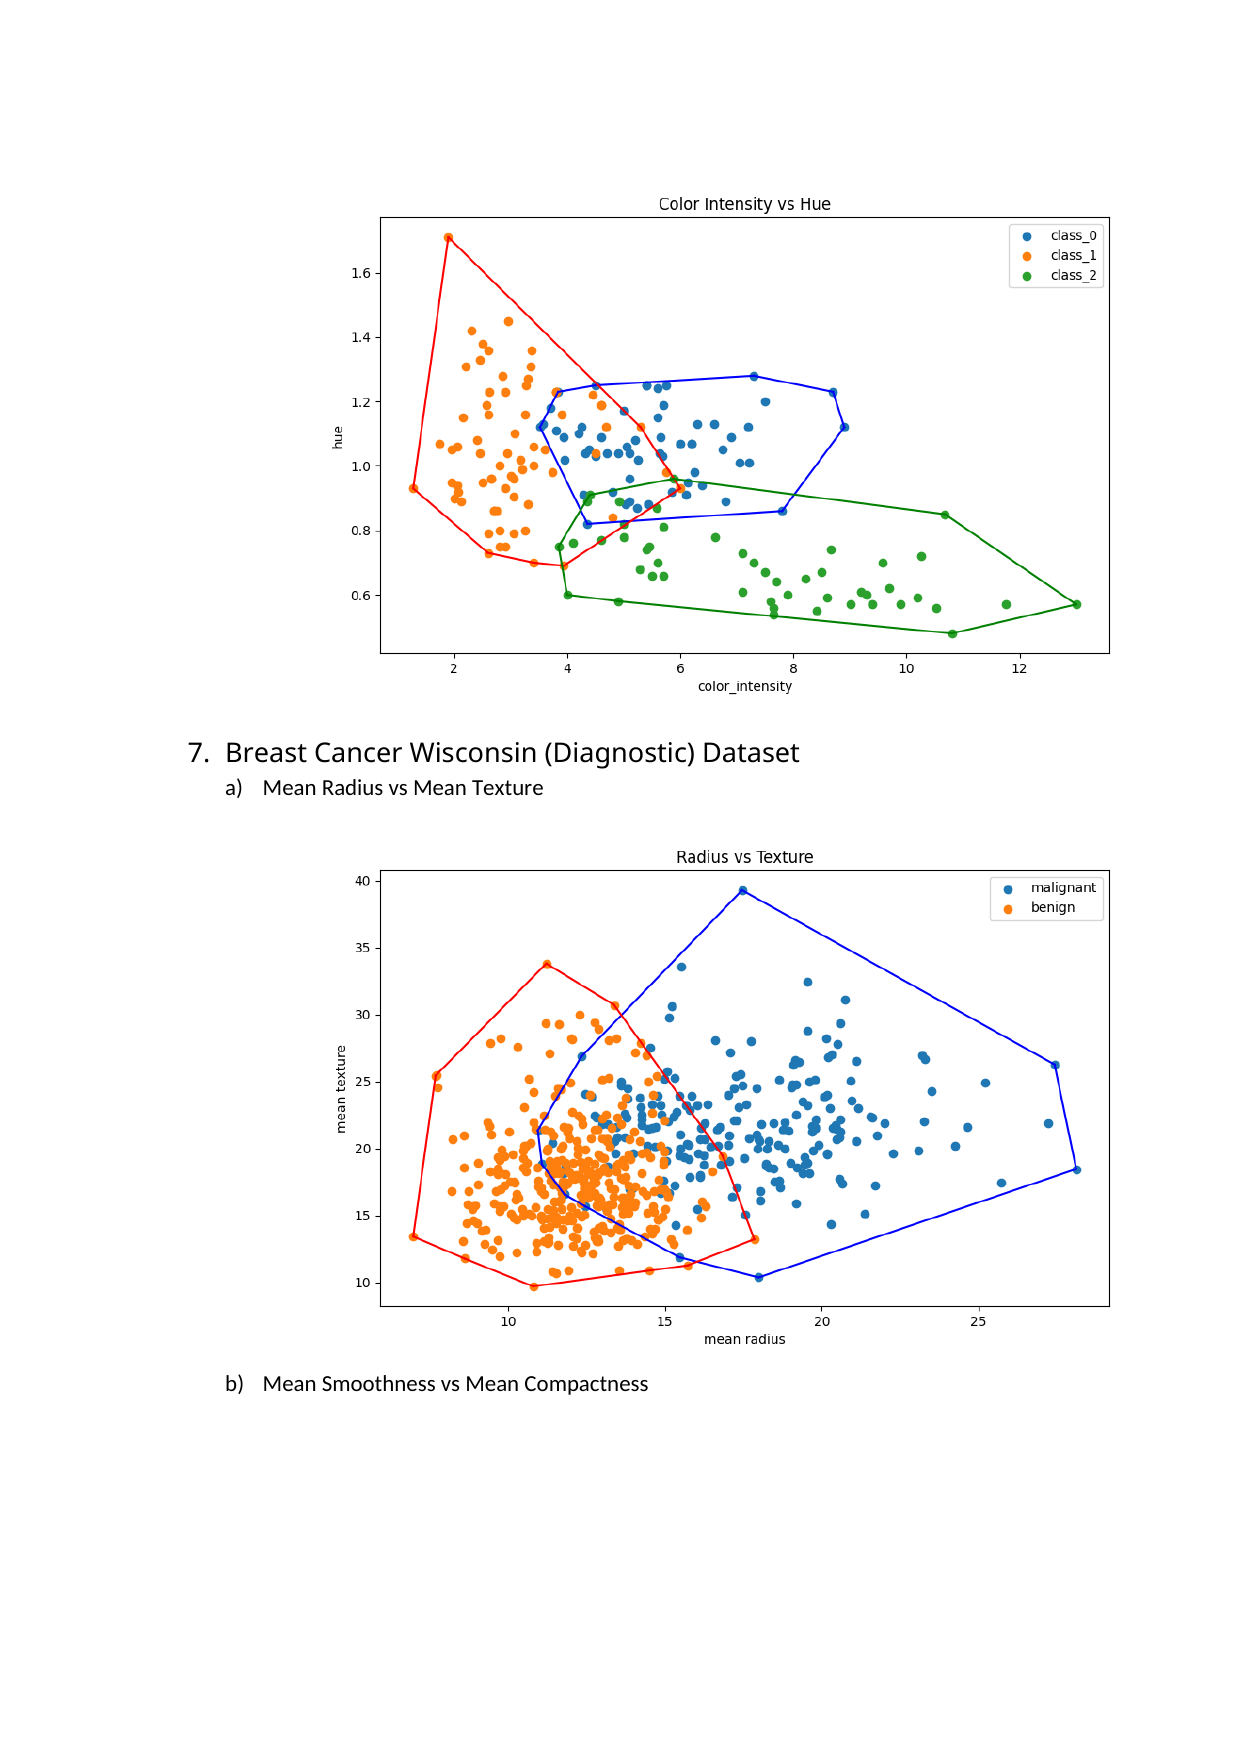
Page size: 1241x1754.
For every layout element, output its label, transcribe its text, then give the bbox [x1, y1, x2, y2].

subtitle Breast Cancer Wisconsin (Diagnostic) Dataset [187, 733, 1090, 770]
list Mean Radius vs Mean Texture [225, 773, 1090, 801]
list Mean Smoothness vs Mean Compactness [225, 1369, 1090, 1397]
picture [262, 150, 1203, 715]
picture [262, 803, 1203, 1368]
